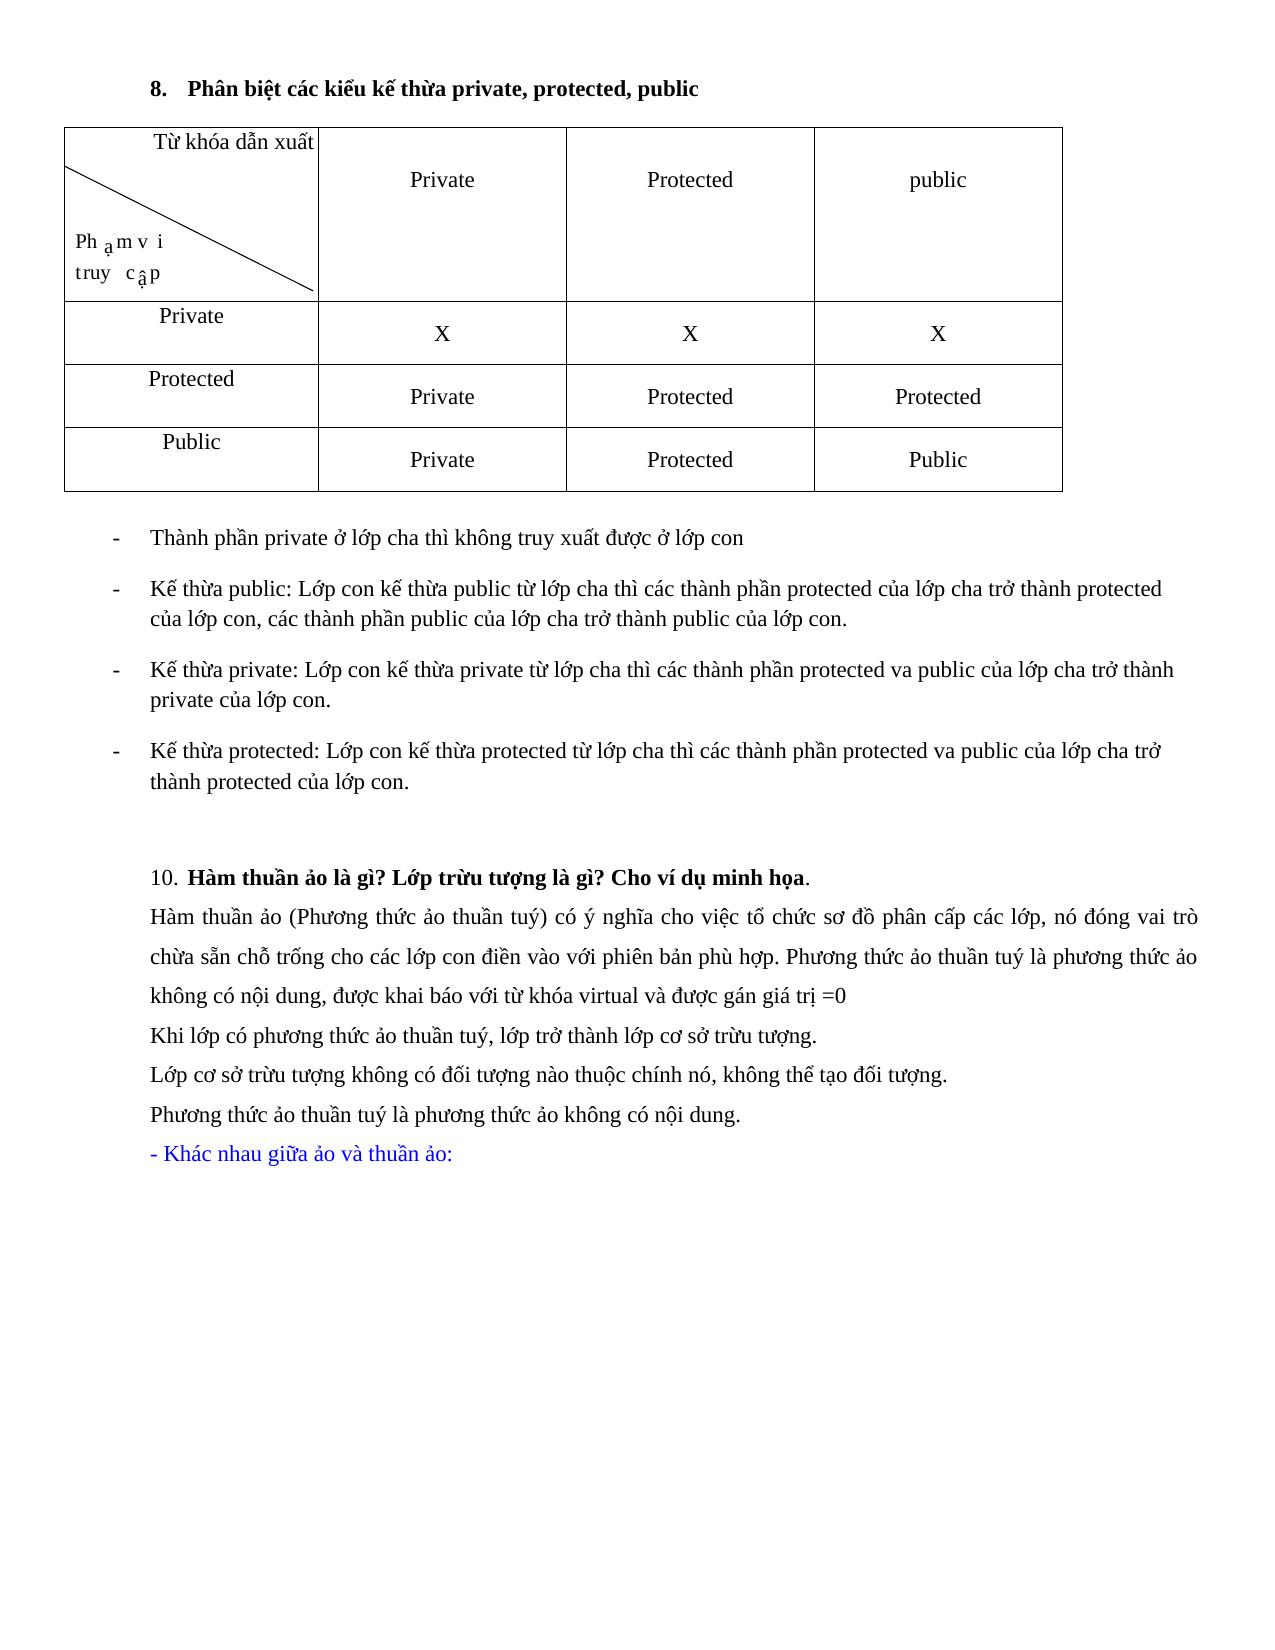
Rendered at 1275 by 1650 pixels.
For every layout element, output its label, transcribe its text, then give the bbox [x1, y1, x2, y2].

table_cell Private [319, 166, 566, 301]
table_cell Private [319, 428, 566, 491]
list - Khác nhau giữa ảo và thuần ảo: [150, 1140, 1200, 1167]
table_cell Protected [567, 166, 814, 301]
table_cell X [567, 302, 814, 364]
list Kế thừa protected: Lớp con kế thừa protected từ lớp cha thì các thành phần protected va public của lớp cha trở thành protected của lớp con. [112, 737, 1200, 794]
table_cell X [319, 302, 566, 364]
table_cell [65, 166, 318, 301]
list Lớp cơ sở trừu tượng không có đối tượng nào thuộc chính nó, không thể tạo đối tượng. [150, 1061, 1200, 1088]
table_header Từ khóa dẫn xuất [65, 128, 318, 166]
table_cell X [815, 302, 1062, 364]
list Kế thừa private: Lớp con kế thừa private từ lớp cha thì các thành phần protected va public của lớp cha trở thành private của lớp con. [112, 656, 1200, 713]
list Phương thức ảo thuần tuý là phương thức ảo không có nội dung. [150, 1101, 1200, 1127]
list Thành phần private ở lớp cha thì không truy xuất được ở lớp con [112, 524, 1200, 550]
list Hàm thuần ảo là gì? Lớp trừu tượng là gì? Cho ví dụ minh họa. [150, 864, 1200, 890]
table_header [815, 128, 1062, 166]
table_cell Protected [567, 428, 814, 491]
table_cell public [815, 166, 1062, 301]
table_cell Public [815, 428, 1062, 491]
table_cell Public [65, 428, 318, 491]
table_cell Protected [567, 365, 814, 427]
list Kế thừa public: Lớp con kế thừa public từ lớp cha thì các thành phần protected của lớp cha trở thành protected của lớp con, các thành phần public của lớp cha trở thành public của lớp con. [112, 575, 1200, 632]
table_cell Private [65, 302, 318, 364]
table_header [319, 128, 566, 166]
table_cell Protected [65, 365, 318, 427]
list Phân biệt các kiểu kế thừa private, protected, public [150, 75, 1200, 101]
table_header [567, 128, 814, 166]
table_cell Protected [815, 365, 1062, 427]
list Khi lớp có phương thức ảo thuần tuý, lớp trở thành lớp cơ sở trừu tượng. [150, 1022, 1200, 1048]
list Hàm thuần ảo (Phương thức ảo thuần tuý) có ý nghĩa cho việc tổ chức sơ đồ phân cấp các lớp, nó đóng vai trò chừa sẵn chỗ trống cho các lớp con điền vào với phiên bản phù hợp. Phương thức ảo thuần tuý là phương thức ảo không có nội dung, được khai báo với từ khóa virtual và được gán giá trị =0 [150, 903, 1200, 1009]
table_cell Private [319, 365, 566, 427]
